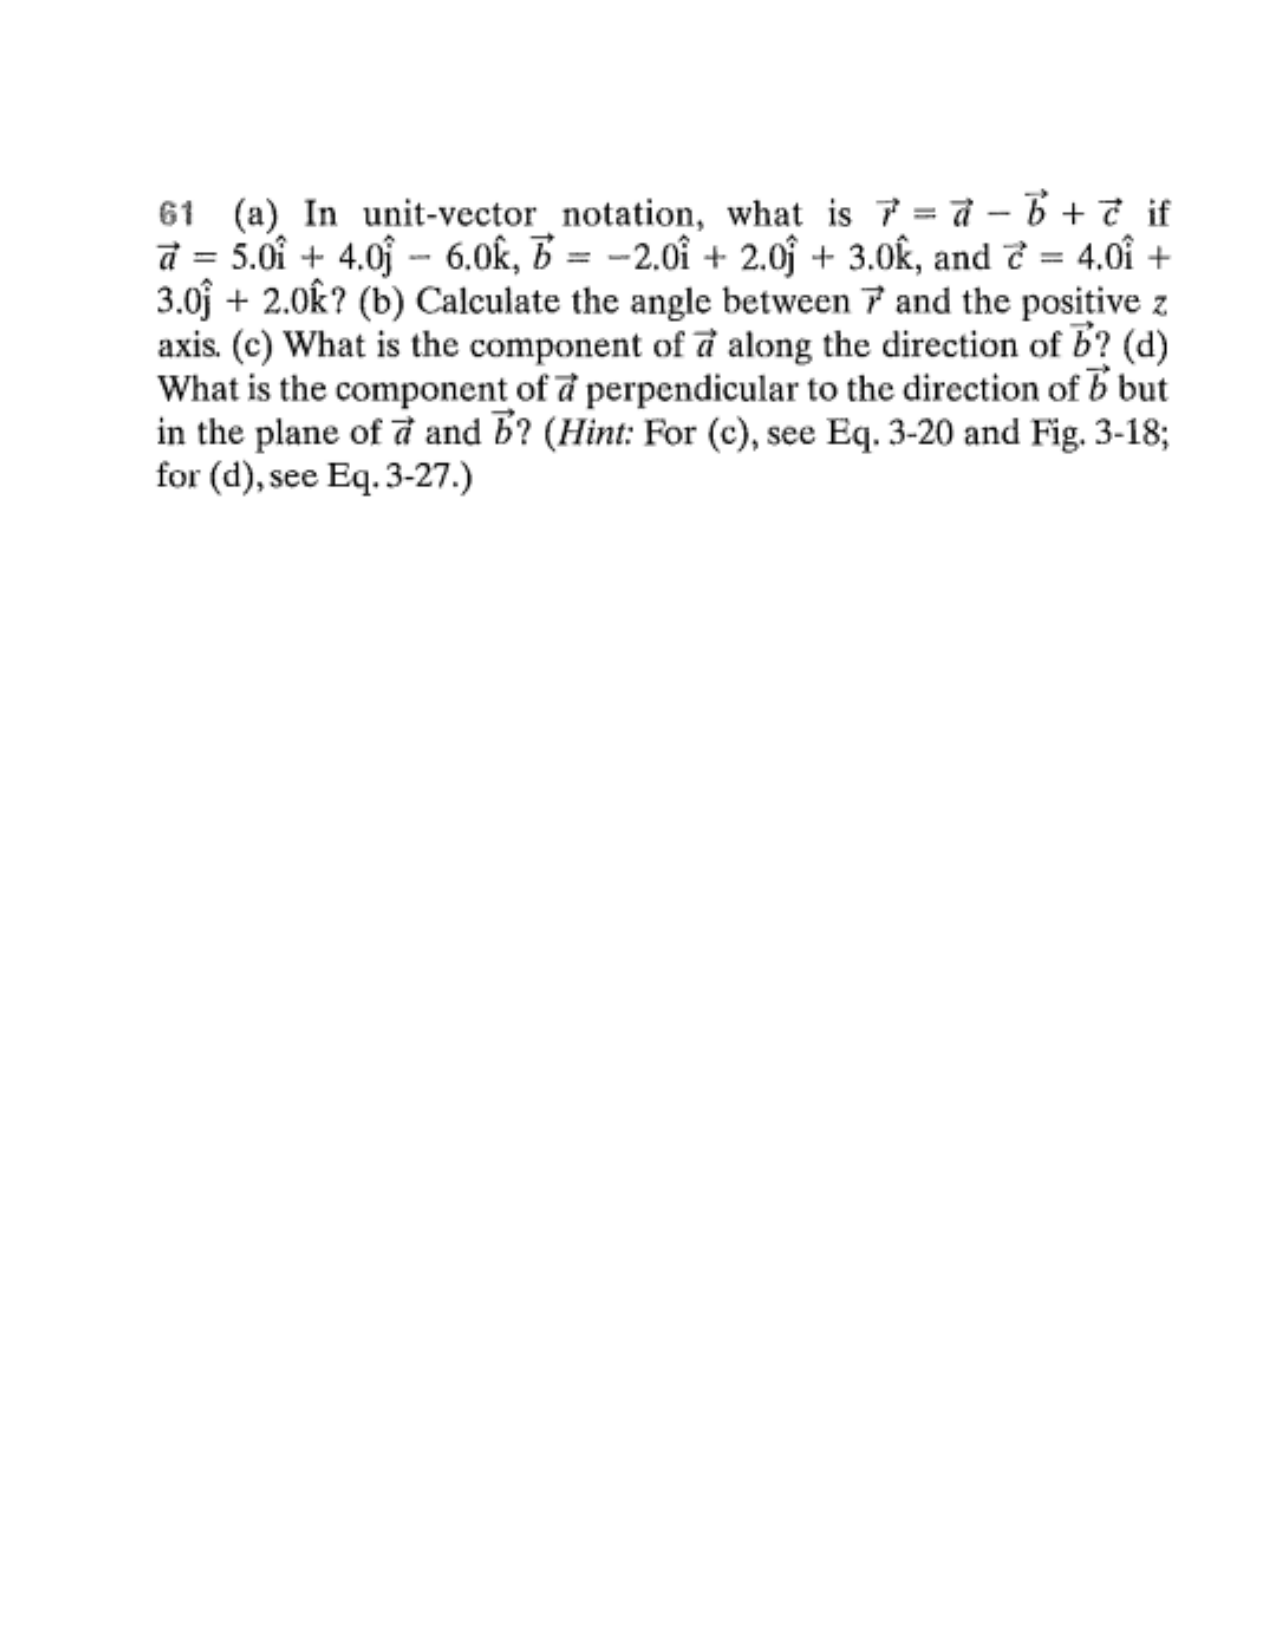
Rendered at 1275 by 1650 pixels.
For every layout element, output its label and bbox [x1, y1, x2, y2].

picture [135, 180, 1191, 499]
